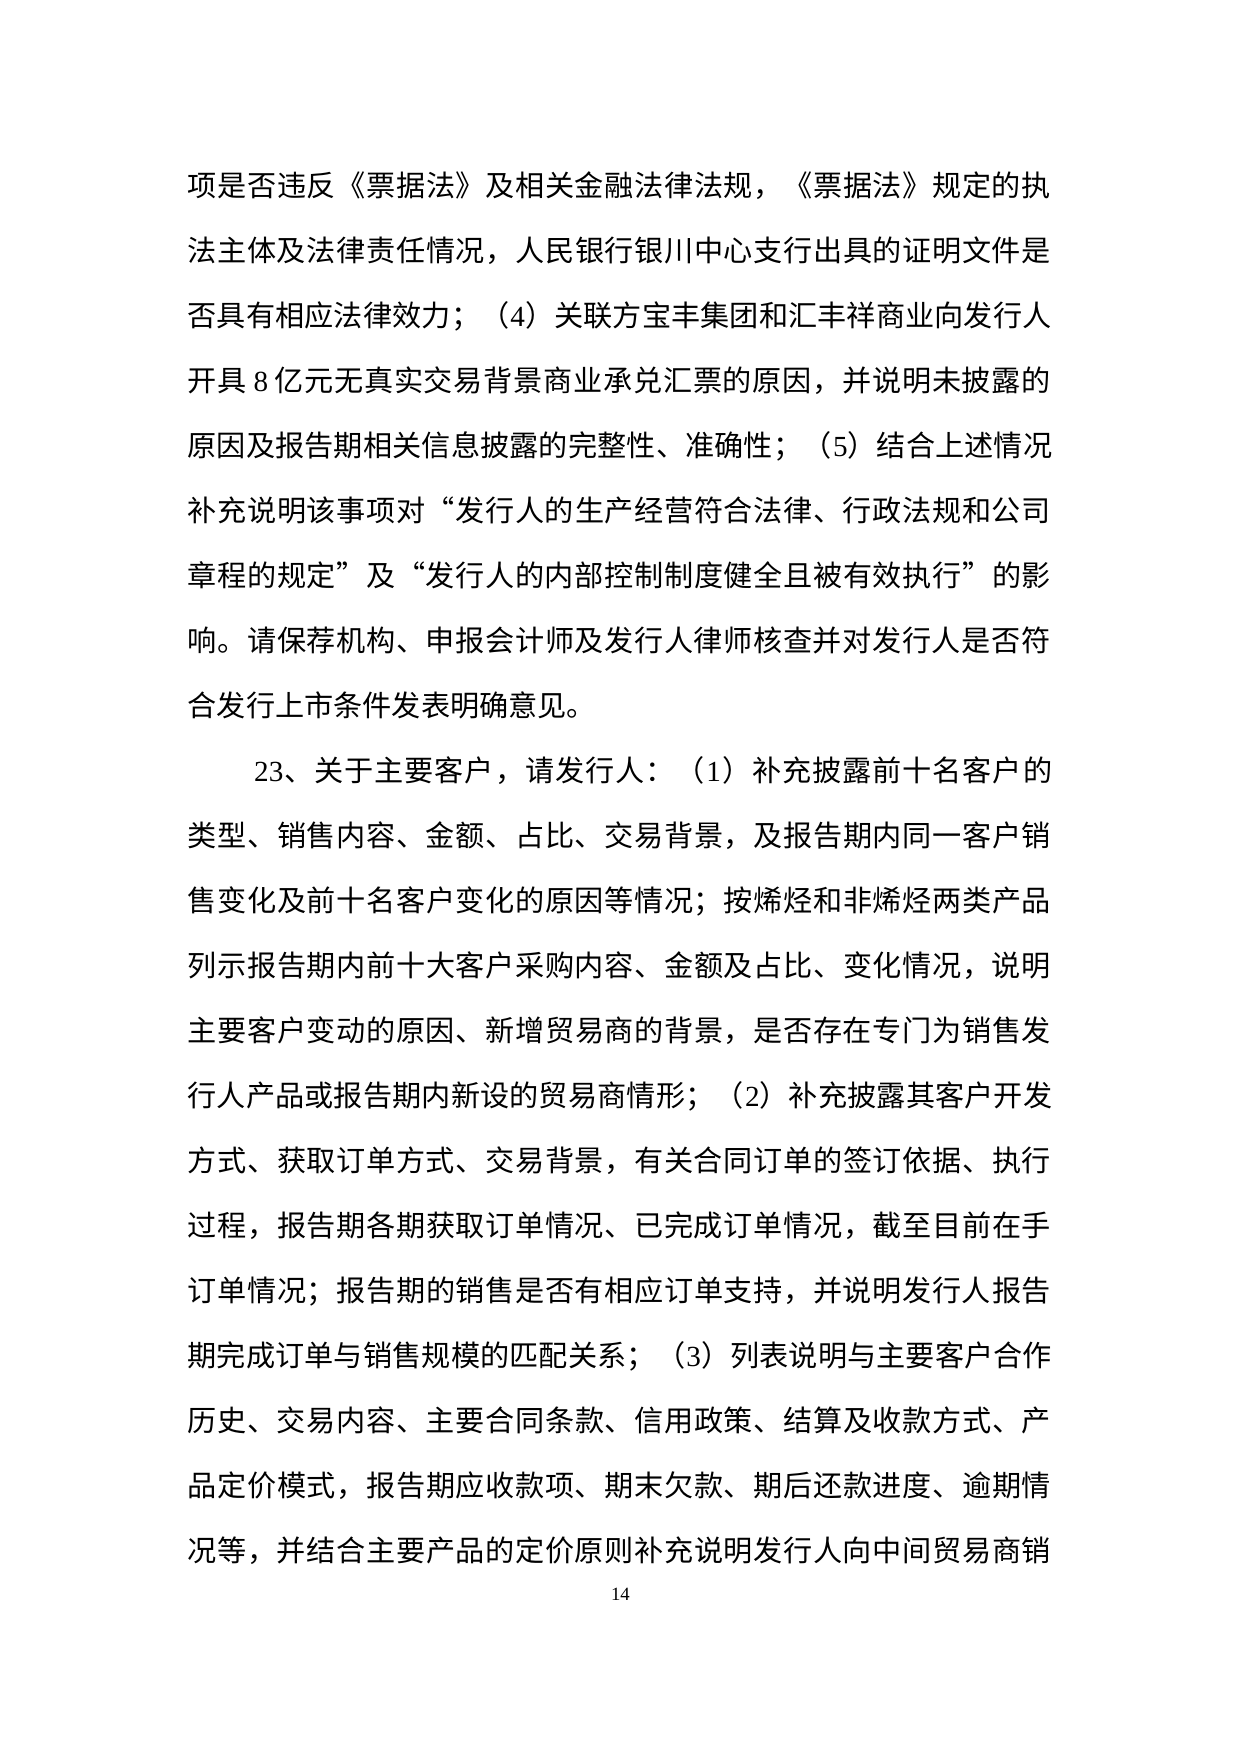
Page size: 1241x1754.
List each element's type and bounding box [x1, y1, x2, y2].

text [187, 736, 1053, 1581]
text [187, 151, 1053, 736]
